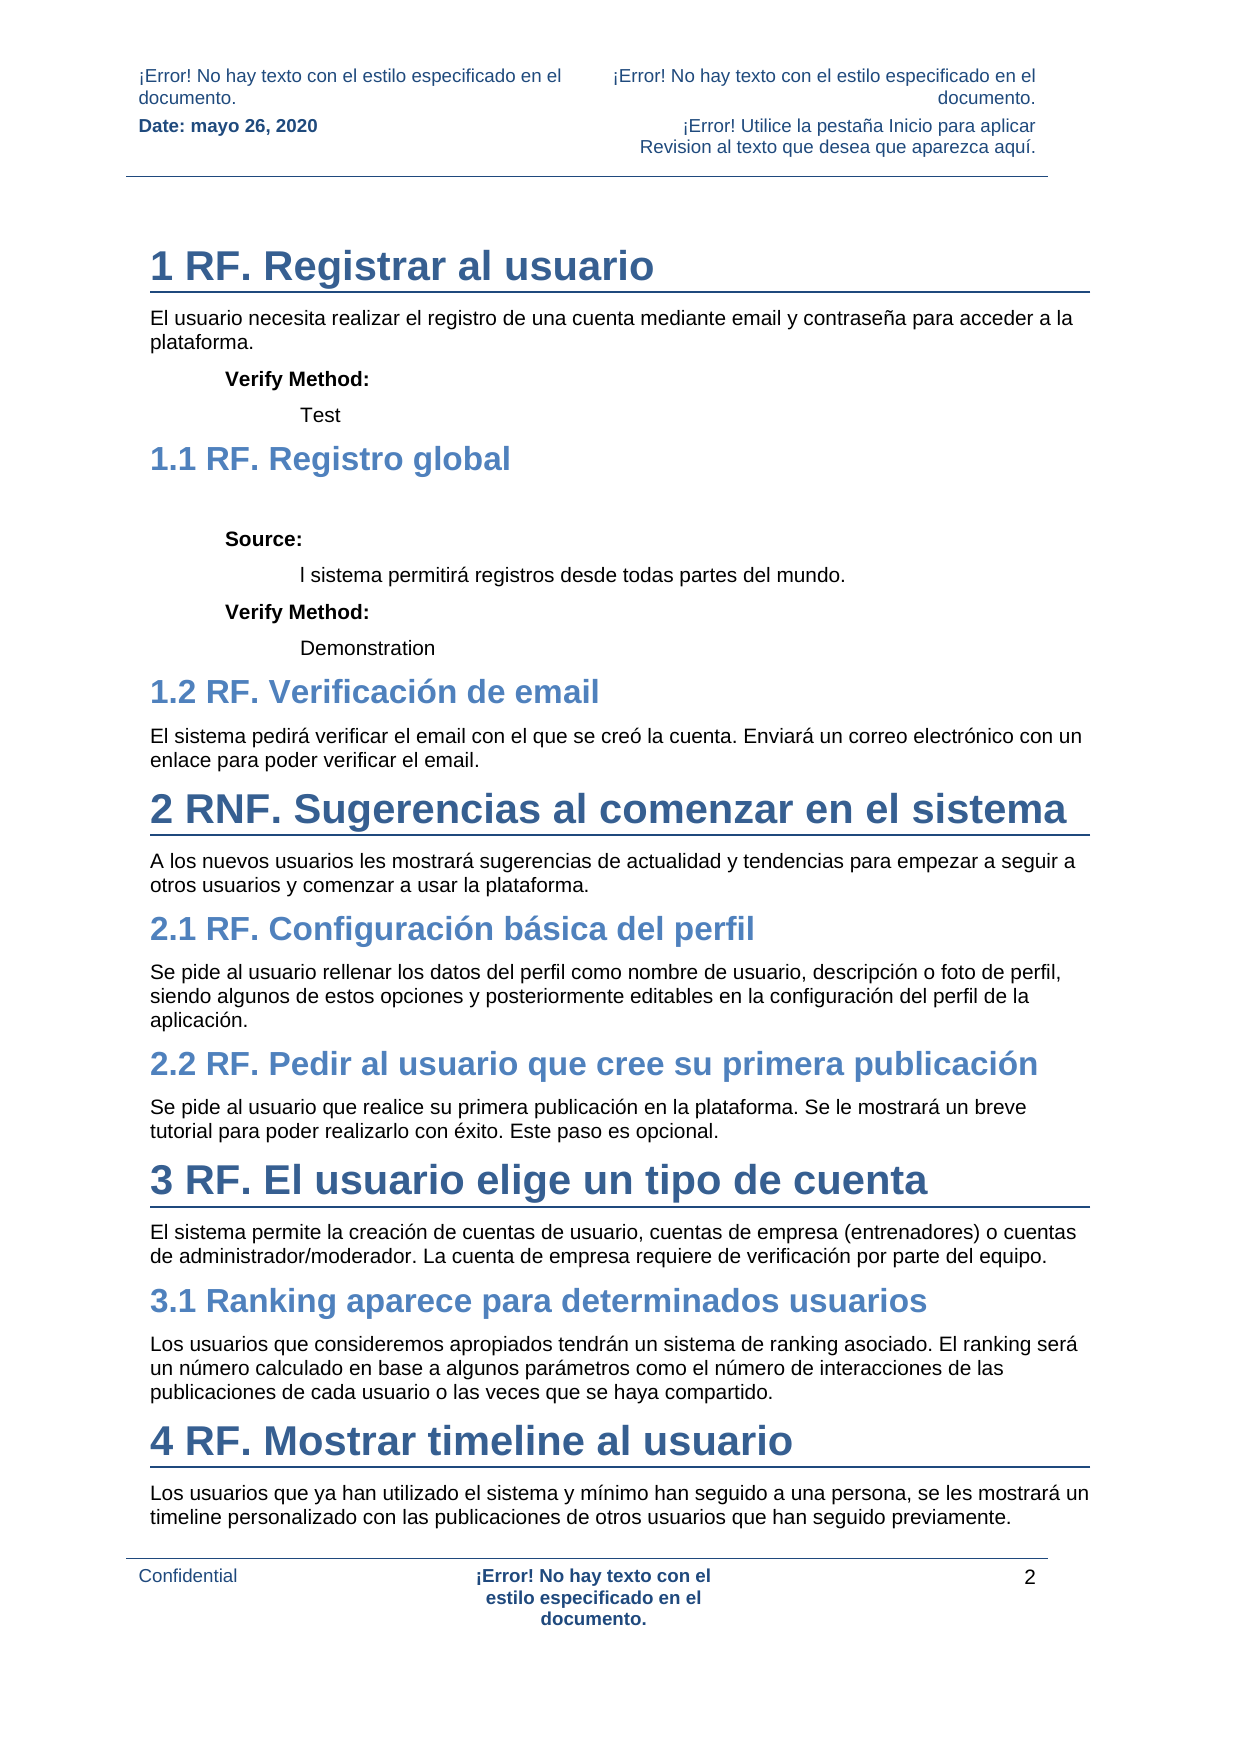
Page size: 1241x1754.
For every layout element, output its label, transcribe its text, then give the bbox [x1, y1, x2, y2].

subtitle 3 RF. El usuario elige un tipo de cuenta [150, 1156, 1090, 1206]
text Source: [225, 527, 1090, 551]
text Se pide al usuario rellenar los datos del perfil como nombre de usuario, descripción o foto de perfil, siendo algunos de estos opciones y posteriormente editables en la configuración del perfil de la aplicación. [150, 960, 1090, 1032]
text Verify Method: [225, 366, 1090, 390]
text Test [230, 403, 1090, 427]
text Demonstration [230, 636, 1090, 660]
text Verify Method: [225, 600, 1090, 624]
text l sistema permitirá registros desde todas partes del mundo. [230, 563, 1090, 587]
subtitle 4 RF. Mostrar timeline al usuario [150, 1416, 1090, 1466]
subtitle 3.1 Ranking aparece para determinados usuarios [150, 1281, 1090, 1319]
subtitle 1.2 RF. Verificación de email [150, 673, 1090, 711]
text El usuario necesita realizar el registro de una cuenta mediante email y contraseña para acceder a la plataforma. [150, 306, 1090, 354]
text Los usuarios que ya han utilizado el sistema y mínimo han seguido a una persona, se les mostrará un timeline personalizado con las publicaciones de otros usuarios que han seguido previamente. [150, 1481, 1090, 1528]
text El sistema permite la creación de cuentas de usuario, cuentas de empresa (entrenadores) o cuentas de administrador/moderador. La cuenta de empresa requiere de verificación por parte del equipo. [150, 1220, 1090, 1268]
text El sistema pedirá verificar el email con el que se creó la cuenta. Enviará un correo electrónico con un enlace para poder verificar el email. [150, 723, 1090, 771]
subtitle 2 RNF. Sugerencias al comenzar en el sistema [150, 784, 1090, 834]
subtitle 2.1 RF. Configuración básica del perfil [150, 909, 1090, 947]
subtitle 1 RF. Registrar al usuario [150, 241, 1090, 291]
text A los nuevos usuarios les mostrará sugerencias de actualidad y tendencias para empezar a seguir a otros usuarios y comenzar a usar la plataforma. [150, 848, 1090, 896]
text Se pide al usuario que realice su primera publicación en la plataforma. Se le mostrará un breve tutorial para poder realizarlo con éxito. Este paso es opcional. [150, 1095, 1090, 1143]
subtitle 2.2 RF. Pedir al usuario que cree su primera publicación [150, 1044, 1090, 1083]
subtitle 1.1 RF. Registro global [150, 439, 1090, 478]
text Los usuarios que consideremos apropiados tendrán un sistema de ranking asociado. El ranking será un número calculado en base a algunos parámetros como el número de interacciones de las publicaciones de cada usuario o las veces que se haya compartido. [150, 1332, 1090, 1403]
